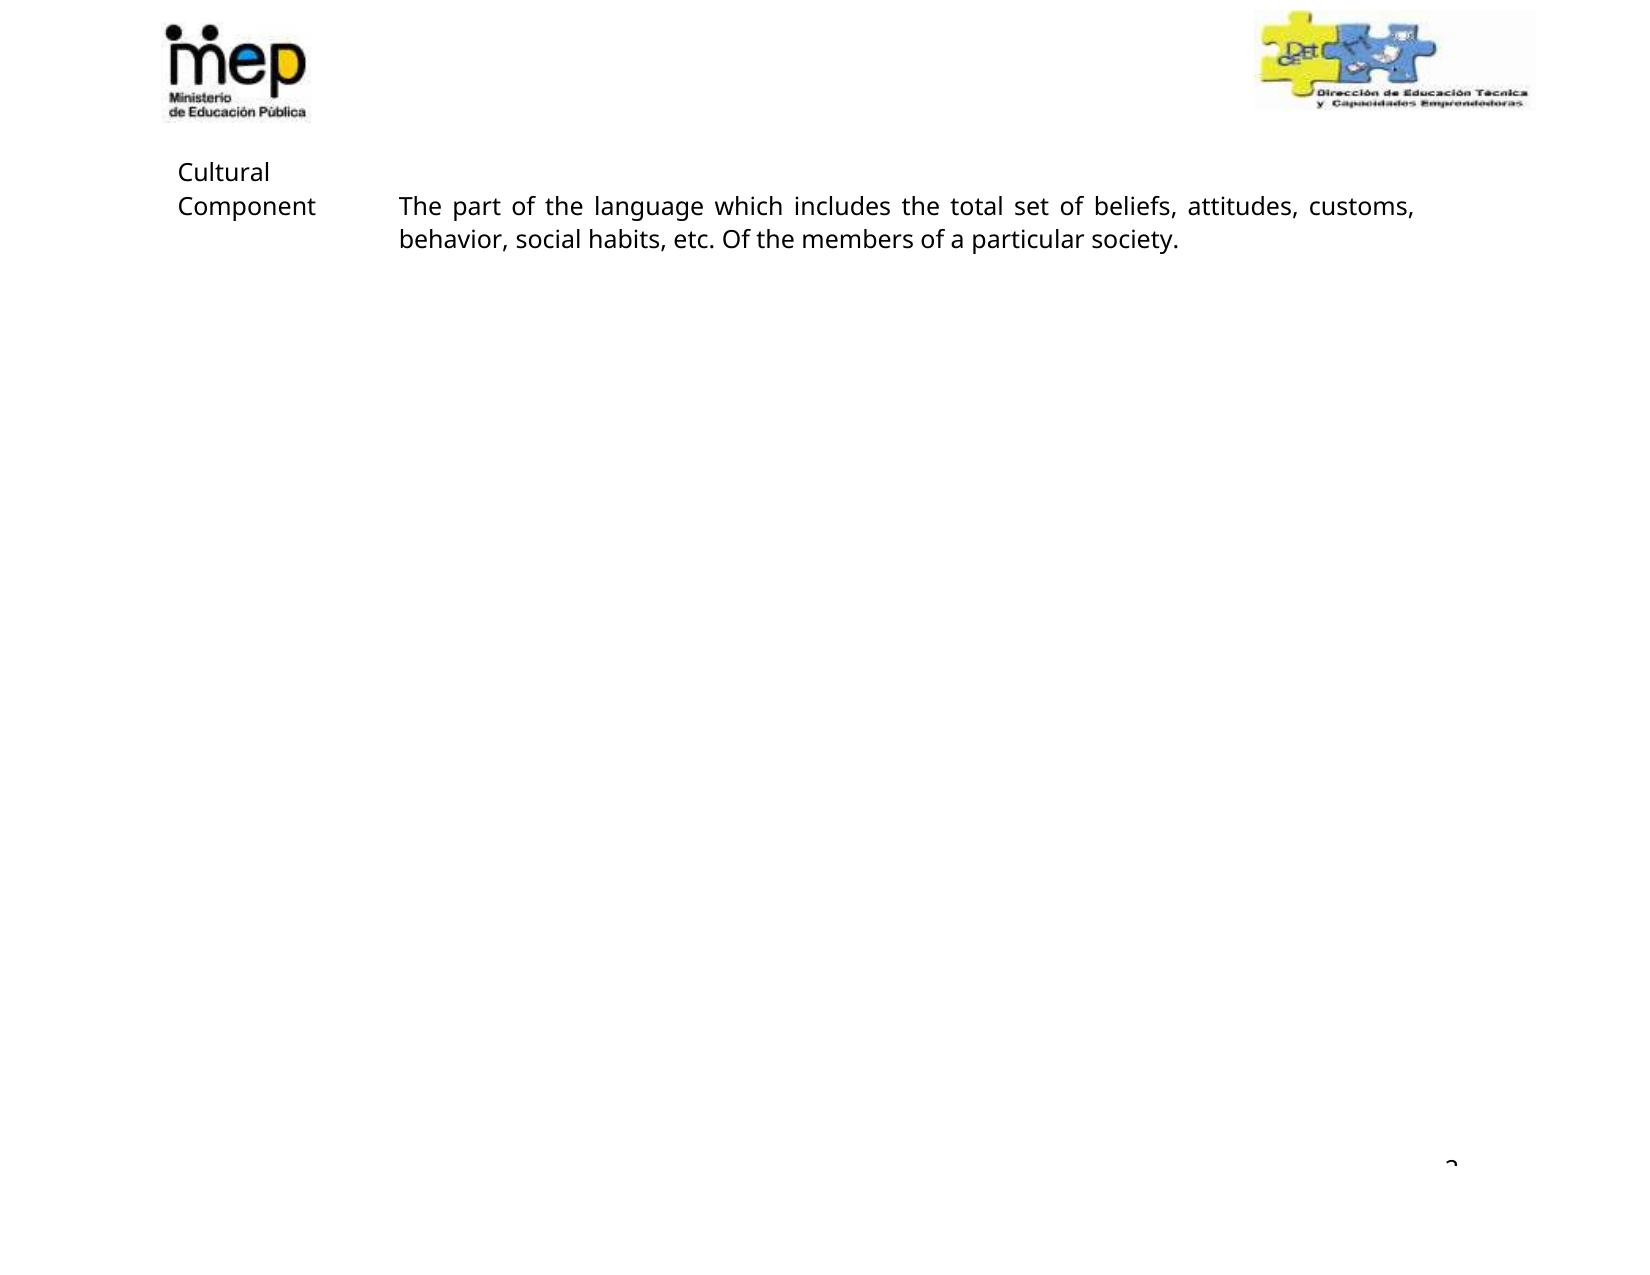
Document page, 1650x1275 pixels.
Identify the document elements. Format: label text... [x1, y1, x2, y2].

picture [160, 22, 312, 123]
text Cultural [177, 155, 1625, 189]
text Component The part of the language which includes the total set of beliefs, attitudes, customs, behavior, social habits, etc. Of the members of a particular society. [177, 189, 1472, 256]
picture [1254, 10, 1537, 112]
